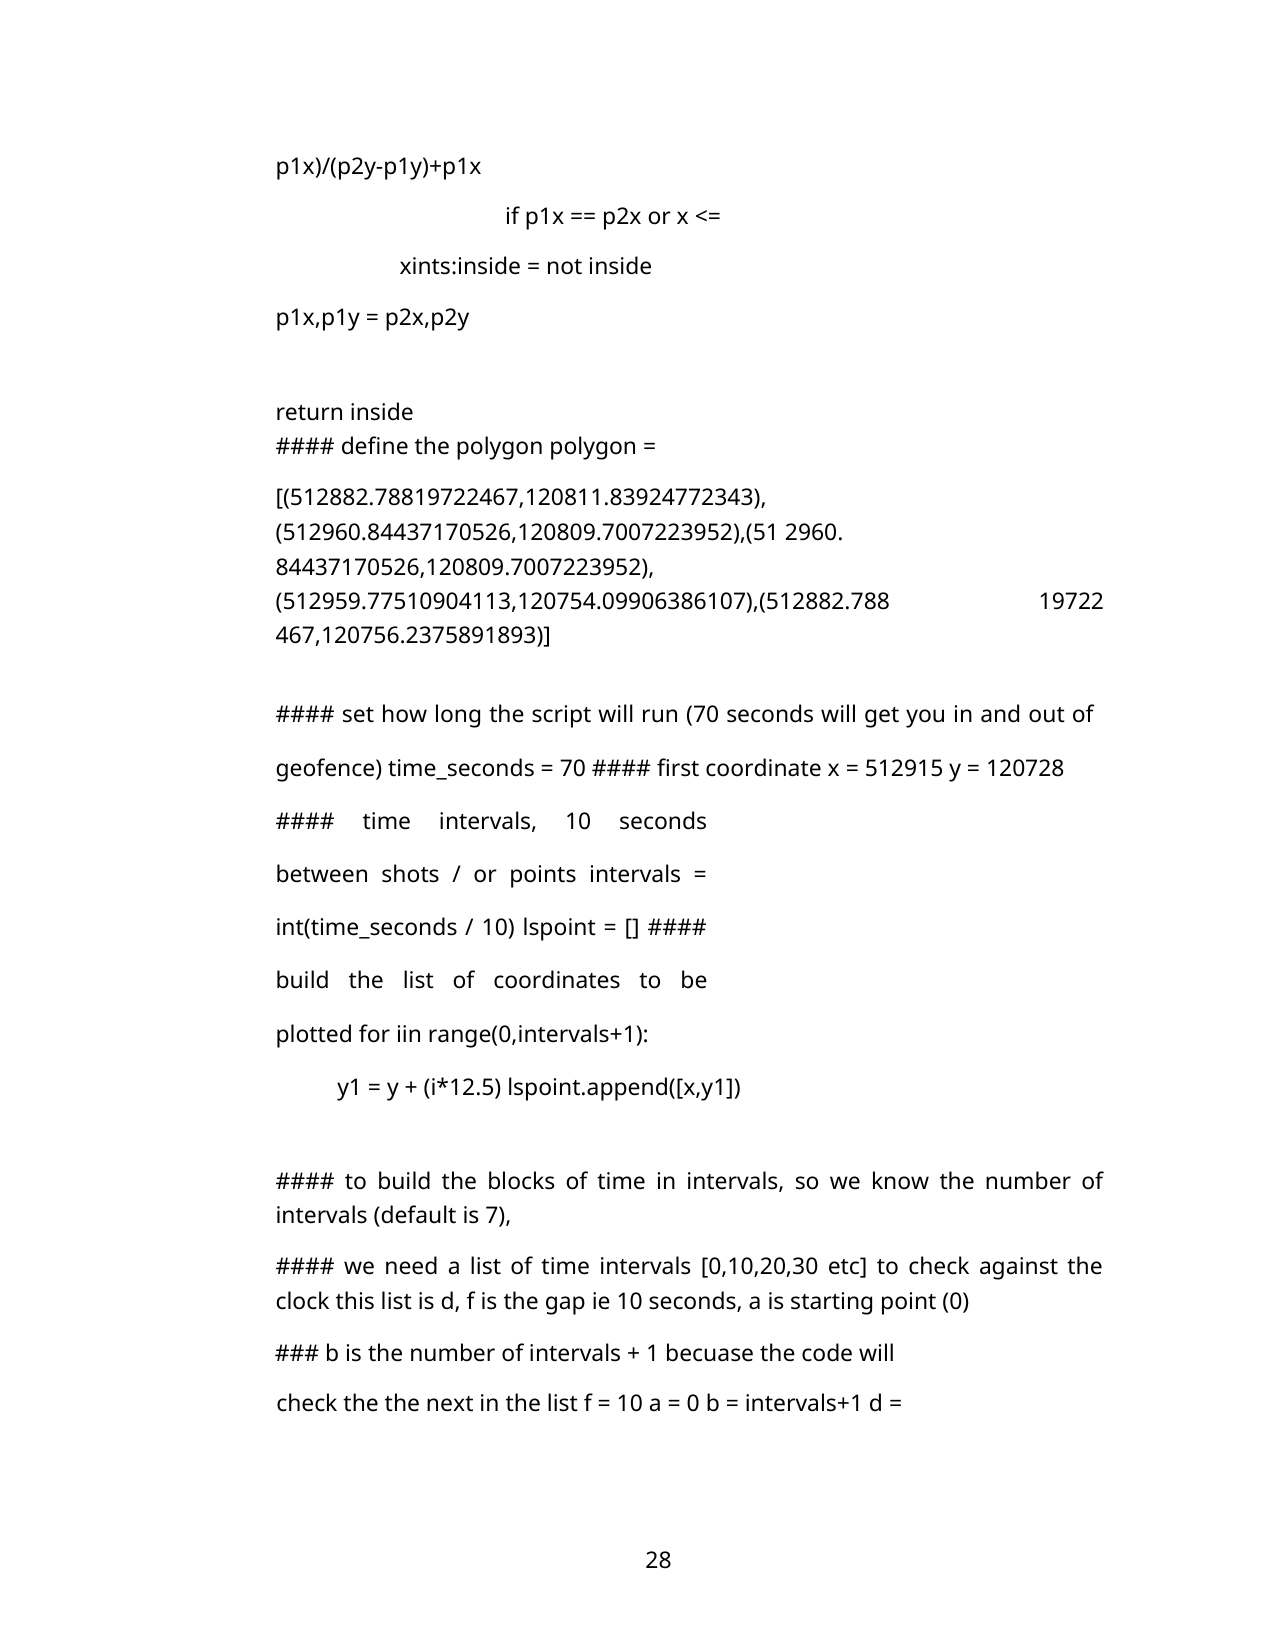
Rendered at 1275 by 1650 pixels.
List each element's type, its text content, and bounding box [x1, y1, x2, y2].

text #### time intervals, 10 seconds between shots / or points intervals = int(time_seconds / 10) lspoint = [] #### build the list of coordinates to be plotted for iin range(0,intervals+1): [275, 805, 707, 1049]
text [(512882.78819722467,120811.83924772343),(512960.84437170526,120809.7007223952),(51 2960. [275, 481, 1104, 547]
text #### to build the blocks of time in intervals, so we know the number of intervals (default is 7), [275, 1165, 1104, 1230]
text return inside [275, 396, 1104, 427]
text #### define the polygon polygon = [275, 430, 1104, 462]
text p1x)/(p2y-p1y)+p1x [275, 150, 1104, 181]
text #### set how long the script will run (70 seconds will get you in and out of geofence) time_seconds = 70 #### first coordinate x = 512915 y = 120728 [275, 698, 1095, 783]
text if p1x == p2x or x <= [505, 200, 1104, 231]
text xints:inside = not inside [399, 250, 1104, 281]
text #### we need a list of time intervals [0,10,20,30 etc] to check against the clock this list is d, f is the gap ie 10 seconds, a is starting point (0) [275, 1250, 1104, 1316]
text 84437170526,120809.7007223952),(512959.77510904113,120754.09906386107),(512882.788 19722 467,120756.2375891893)] [275, 550, 1104, 650]
text y1 = y + (i*12.5) lspoint.append([x,y1]) [337, 1071, 1104, 1102]
text p1x,p1y = p2x,p2y [275, 301, 1104, 332]
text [274, 1337, 912, 1418]
